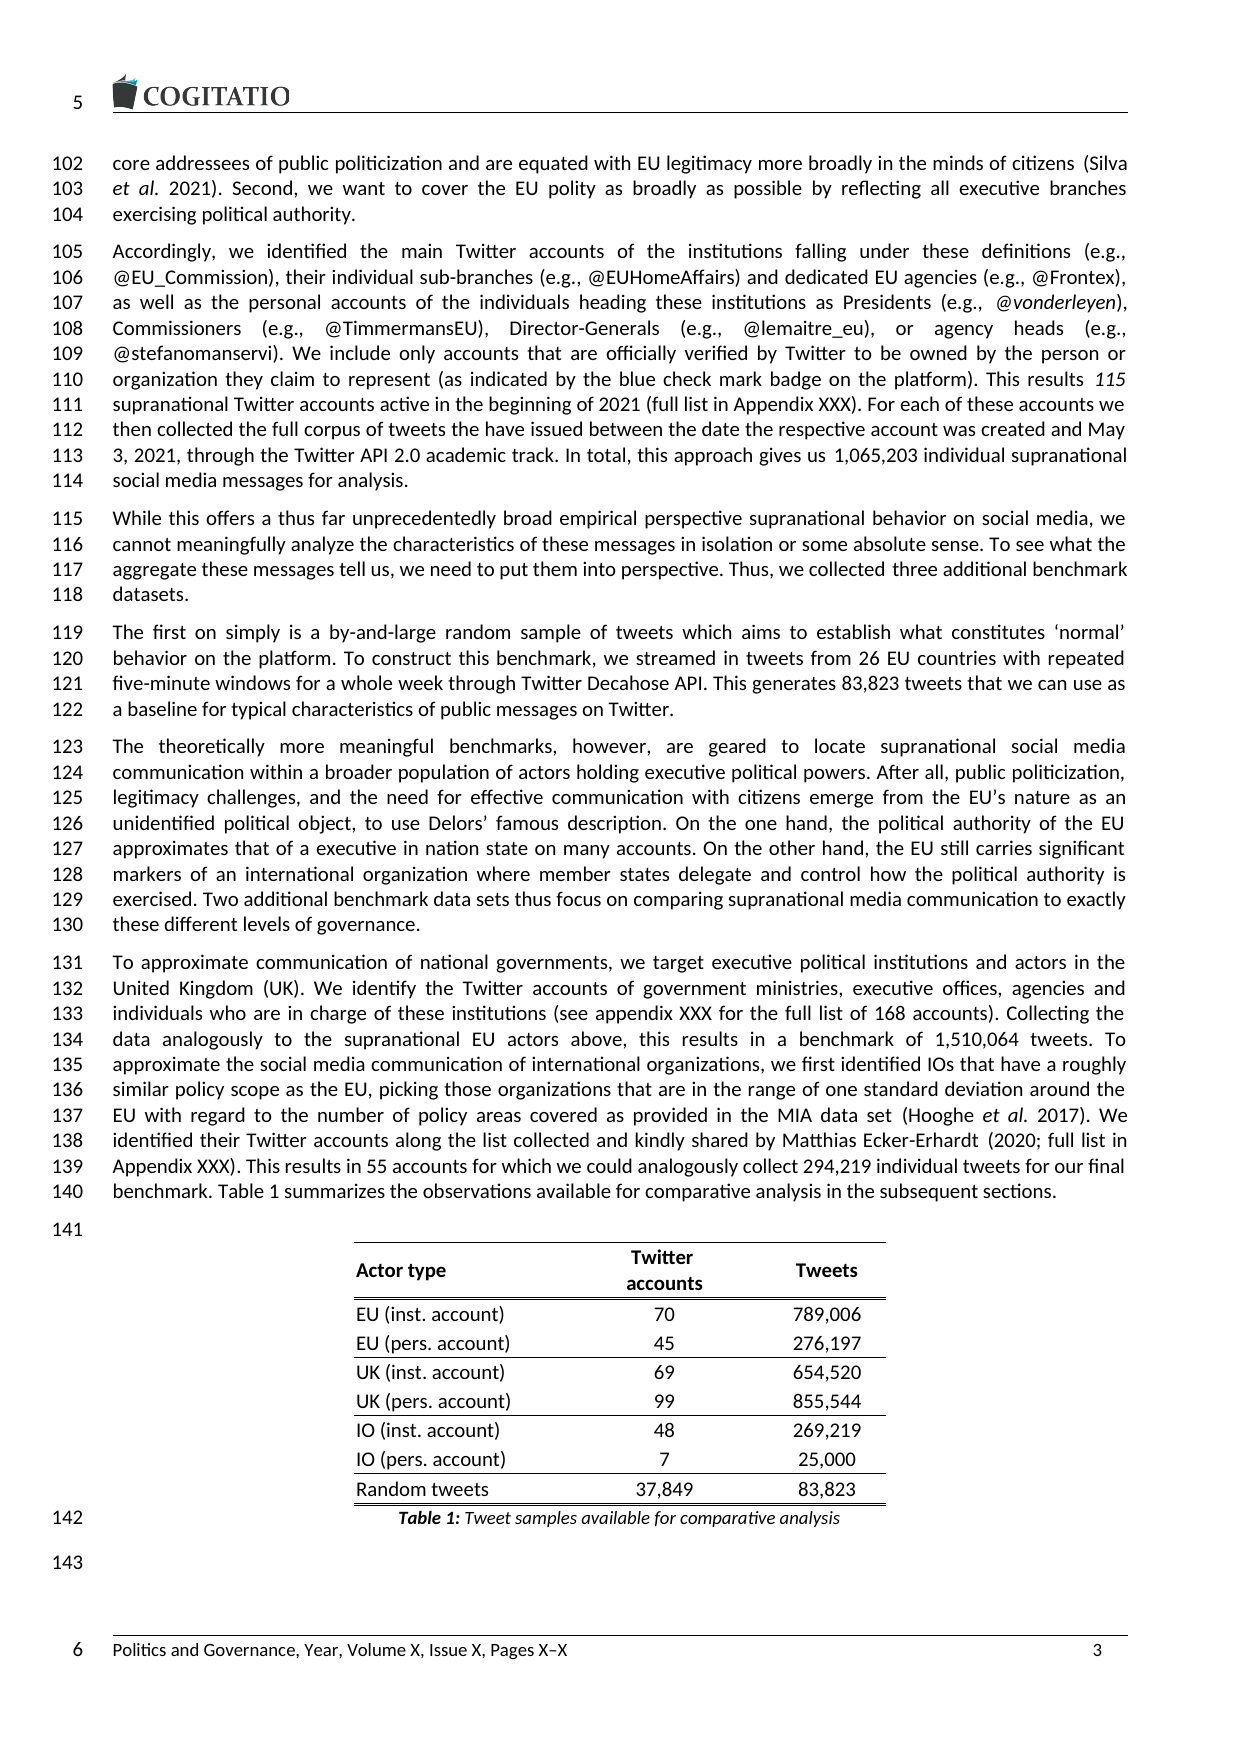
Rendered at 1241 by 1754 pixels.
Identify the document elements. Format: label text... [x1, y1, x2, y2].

table_header Twitter accounts [561, 1243, 768, 1297]
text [112, 150, 1128, 226]
table_cell 269,219 [768, 1416, 886, 1444]
text The theoretically more meaningful benchmarks, however, are geared to locate supranational social media communication within a broader population of actors holding executive political powers. After all, public politicization, legitimacy challenges, and the need for effective communication with citizens emerge from the EU’s nature as an unidentified political object, to use Delors’ famous description. On the one hand, the political authority of the EU approximates that of a executive in nation state on many accounts. On the other hand, the EU still carries significant markers of an international organization where member states delegate and control how the political authority is exercised. Two additional benchmark data sets thus focus on comparing supranational media communication to exactly these different levels of governance. [112, 734, 1128, 937]
text While this offers a thus far unprecedentedly broad empirical perspective supranational behavior on social media, we cannot meaningfully analyze the characteristics of these messages in isolation or some absolute sense. To see what the aggregate these messages tell us, we need to put them into perspective. Thus, we collected three additional benchmark datasets. [112, 505, 1128, 607]
table_cell 99 [561, 1386, 768, 1415]
table_cell 69 [561, 1358, 768, 1386]
table_cell Random tweets [354, 1474, 561, 1503]
table_cell 654,520 [768, 1358, 886, 1386]
table_header Tweets [768, 1243, 886, 1297]
table_cell 37,849 [561, 1474, 768, 1503]
text Accordingly, we identified the main Twitter accounts of the institutions falling under these definitions (e.g., @EU_Commission), their individual sub-branches (e.g., @EUHomeAffairs) and dedicated EU agencies (e.g., @Frontex), as well as the personal accounts of the individuals heading these institutions as Presidents (e.g., @vonderleyen), Commissioners (e.g., @TimmermansEU), Director-Generals (e.g., @lemaitre_eu), or agency heads (e.g., @stefanomanservi). We include only accounts that are officially verified by Twitter to be owned by the person or organization they claim to represent (as indicated by the blue check mark badge on the platform). This results 115 supranational Twitter accounts active in the beginning of 2021 (full list in Appendix XXX). For each of these accounts we then collected the full corpus of tweets the have issued between the date the respective account was created and May 3, 2021, through the Twitter API 2.0 academic track. In total, this approach gives us 1,065,203 individual supranational social media messages for analysis. [112, 239, 1128, 493]
picture [112, 73, 289, 110]
table_cell IO (pers. account) [354, 1445, 561, 1473]
table_cell UK (inst. account) [354, 1358, 561, 1386]
table_cell IO (inst. account) [354, 1416, 561, 1444]
table_cell 7 [561, 1445, 768, 1473]
table_cell UK (pers. account) [354, 1386, 561, 1415]
table_cell 83,823 [768, 1474, 886, 1503]
table_cell 276,197 [768, 1328, 886, 1357]
table_cell 45 [561, 1328, 768, 1357]
table_cell 48 [561, 1416, 768, 1444]
text The first on simply is a by-and-large random sample of tweets which aims to establish what constitutes ‘normal’ behavior on the platform. To construct this benchmark, we streamed in tweets from 26 EU countries with repeated five-minute windows for a whole week through Twitter Decahose API. This generates 83,823 tweets that we can use as a baseline for typical characteristics of public messages on Twitter. [112, 619, 1128, 721]
table_cell EU (inst. account) [354, 1300, 561, 1328]
table_cell 70 [561, 1300, 768, 1328]
text To approximate communication of national governments, we target executive political institutions and actors in the United Kingdom (UK). We identify the Twitter accounts of government ministries, executive offices, agencies and individuals who are in charge of these institutions (see appendix XXX for the full list of 168 accounts). Collecting the data analogously to the supranational EU actors above, this results in a benchmark of 1,510,064 tweets. To approximate the social media communication of international organizations, we first identified IOs that have a roughly similar policy scope as the EU, picking those organizations that are in the range of one standard deviation around the EU with regard to the number of policy areas covered as provided in the MIA data set (Hooghe et al. 2017). We identified their Twitter accounts along the list collected and kindly shared by Matthias Ecker-Erhardt (2020; full list in Appendix XXX). This results in 55 accounts for which we could analogously collect 294,219 individual tweets for our final benchmark. Table 1 summarizes the observations available for comparative analysis in the subsequent sections. [112, 949, 1128, 1204]
table_cell EU (pers. account) [354, 1328, 561, 1357]
table_cell 855,544 [768, 1386, 886, 1415]
table_header Actor type [354, 1243, 561, 1297]
table_cell 25,000 [768, 1445, 886, 1473]
text Table 1: Tweet samples available for comparative analysis [112, 1506, 1128, 1529]
table_cell 789,006 [768, 1300, 886, 1328]
